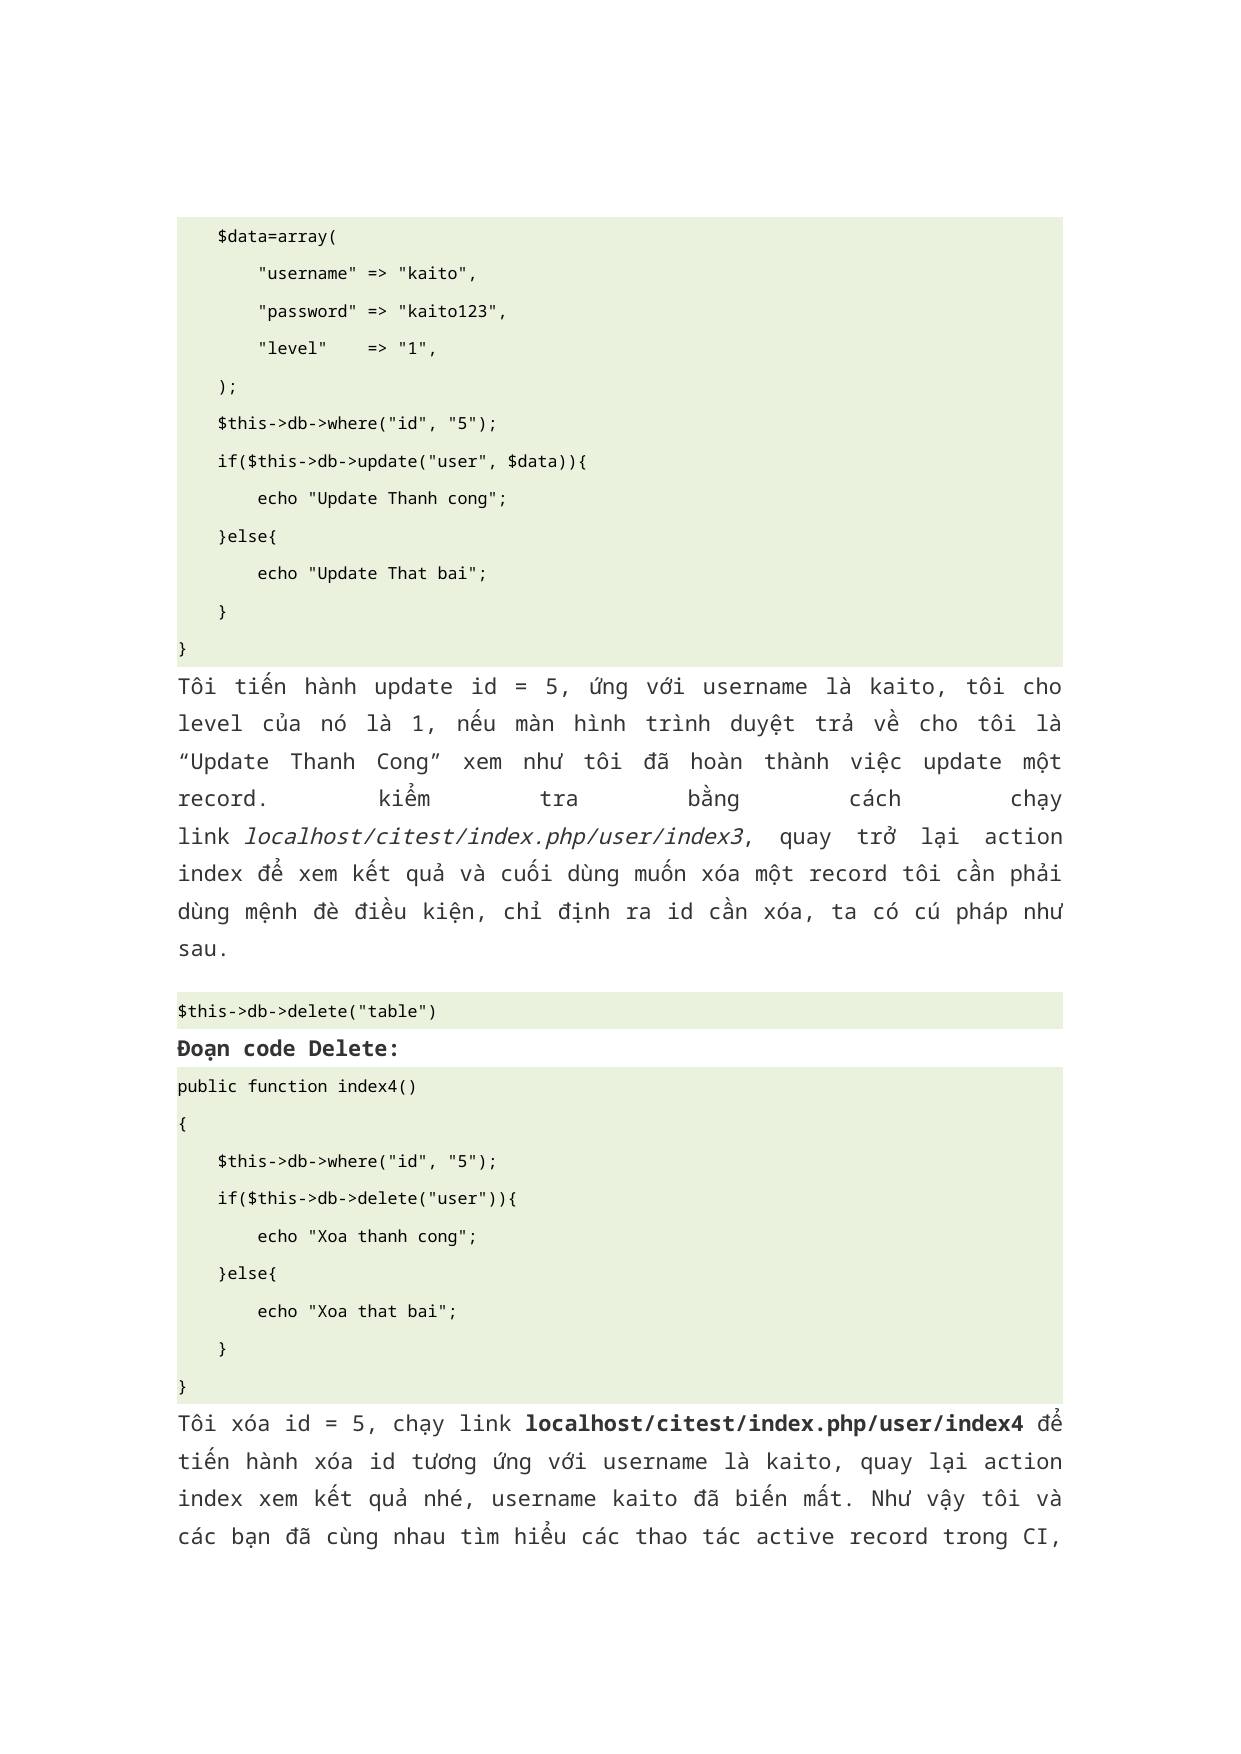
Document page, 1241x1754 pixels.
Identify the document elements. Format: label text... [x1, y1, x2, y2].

table_header public function index4() { $this->db->where("id", "5"); if($this->db->delete("user")){ echo "Xoa thanh cong"; }else{ echo "Xoa that bai"; } } [177, 1067, 1063, 1404]
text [177, 1404, 1063, 1554]
text Đoạn code Delete: [177, 1029, 1063, 1067]
text Tôi tiến hành update id = 5, ứng với username là kaito, tôi cho level của nó là 1, nếu màn hình trình duyệt trả về cho tôi là “Update Thanh Cong” xem như tôi đã hoàn thành việc update một record. kiểm tra bằng cách chạy link localhost/citest/index.php/user/index3, quay trở lại action index để xem kết quả và cuối dùng muốn xóa một record tôi cần phải dùng mệnh đè điều kiện, chỉ định ra id cần xóa, ta có cú pháp như sau. [177, 667, 1063, 967]
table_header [177, 217, 1063, 667]
table_header $this->db->delete("table") [177, 992, 1063, 1029]
